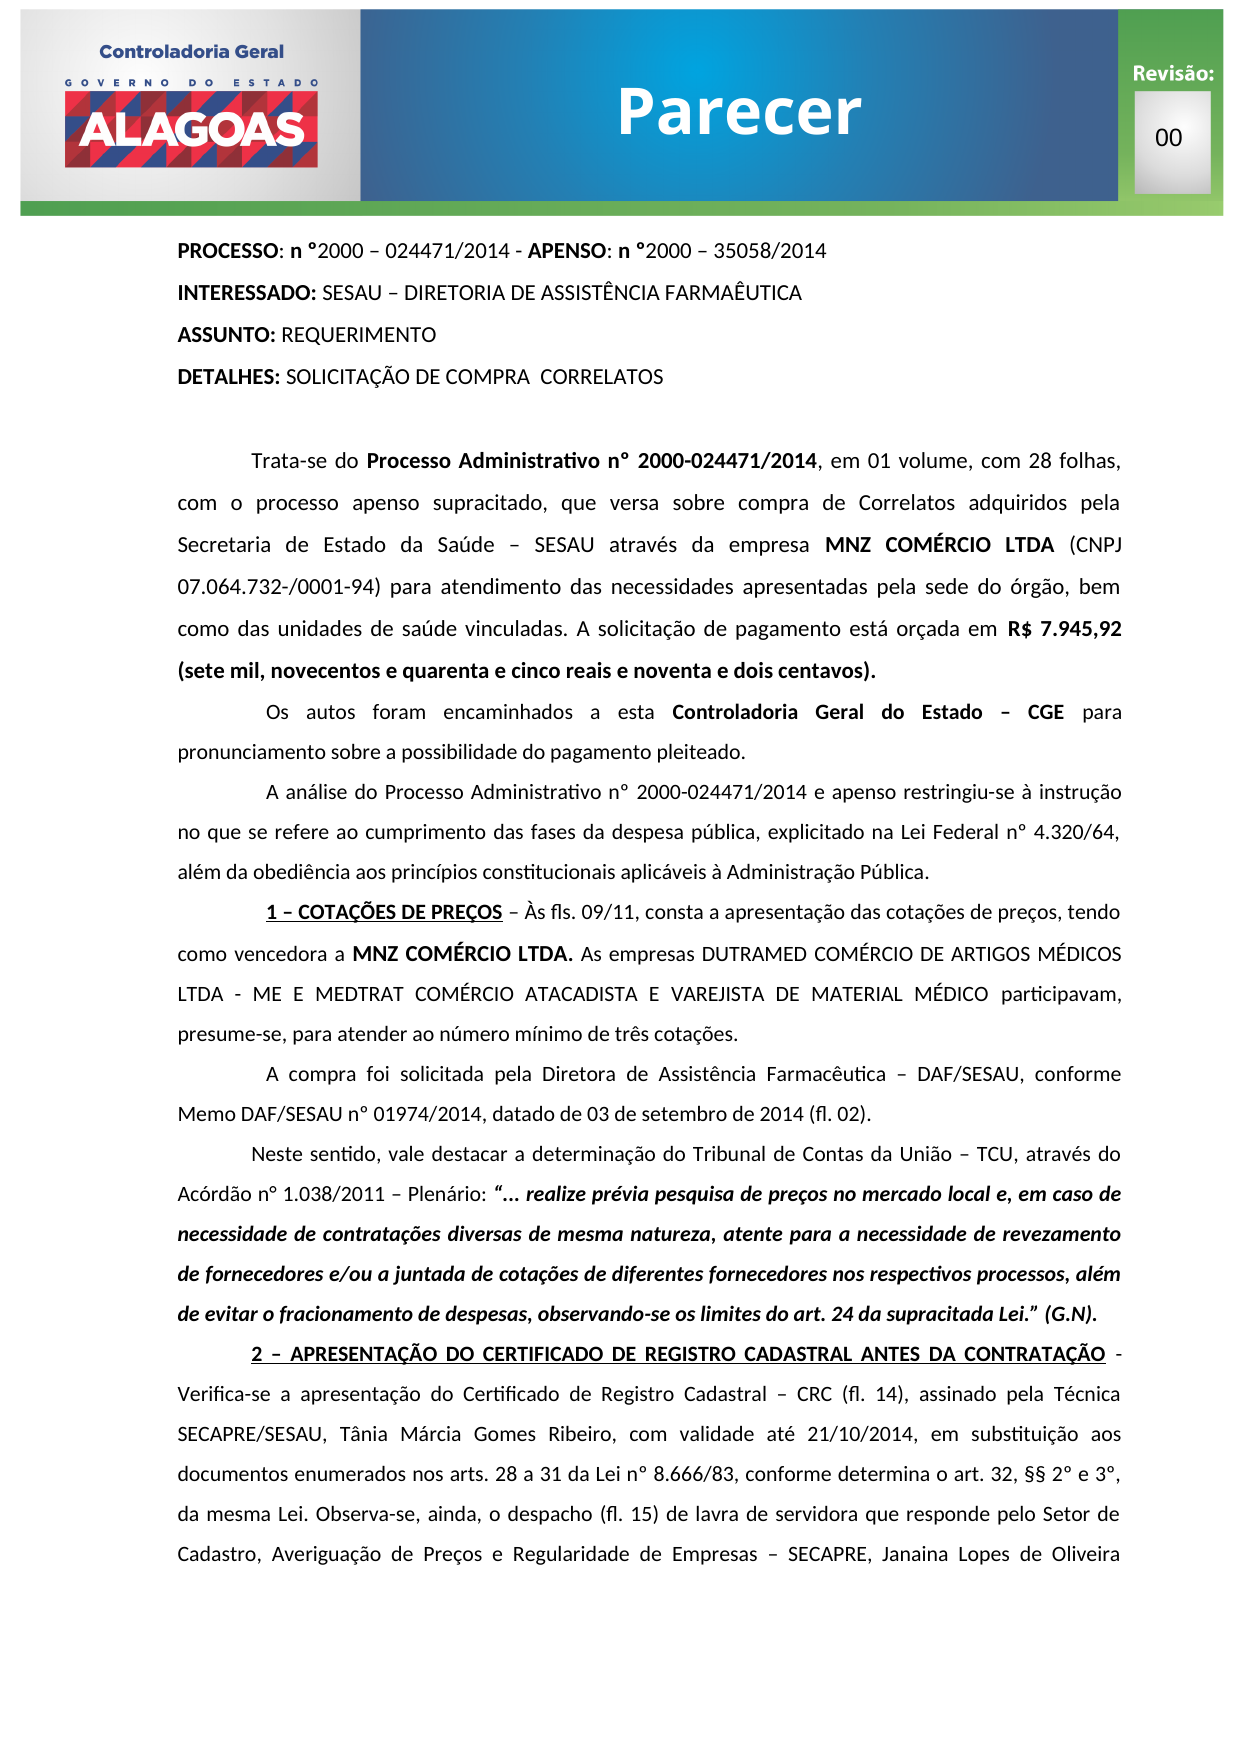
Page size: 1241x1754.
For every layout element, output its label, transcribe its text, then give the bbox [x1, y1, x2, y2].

text A compra foi solicitada pela Diretora de Assistência Farmacêutica – DAF/SESAU, conforme Memo DAF/SESAU nº 01974/2014, datado de 03 de setembro de 2014 (fl. 02). [177, 1060, 1122, 1127]
picture [20, 9, 1224, 216]
text Neste sentido, vale destacar a determinação do Tribunal de Contas da União – TCU, através do Acórdão n° 1.038/2011 – Plenário: “... realize prévia pesquisa de preços no mercado local e, em caso de necessidade de contratações diversas de mesma natureza, atente para a necessidade de revezamento de fornecedores e/ou a juntada de cotações de diferentes fornecedores nos respectivos processos, além de evitar o fracionamento de despesas, observando-se os limites do art. 24 da supracitada Lei.” (G.N). [177, 1140, 1122, 1327]
text PROCESSO: n º2000 – 024471/2014 - APENSO: n º2000 – 35058/2014 [177, 236, 1122, 264]
text Os autos foram encaminhados a esta Controladoria Geral do Estado – CGE para pronunciamento sobre a possibilidade do pagamento pleiteado. [177, 698, 1122, 765]
text A análise do Processo Administrativo nº 2000-024471/2014 e apenso restringiu-se à instrução no que se refere ao cumprimento das fases da despesa pública, explicitado na Lei Federal nº 4.320/64, além da obediência aos princípios constitucionais aplicáveis à Administração Pública. [177, 778, 1122, 885]
text ASSUNTO: REQUERIMENTO [177, 320, 1122, 348]
text INTERESSADO: SESAU – DIRETORIA DE ASSISTÊNCIA FARMAÊUTICA [177, 278, 1122, 306]
text Trata-se do Processo Administrativo nº 2000-024471/2014, em 01 volume, com 28 folhas, com o processo apenso supracitado, que versa sobre compra de Correlatos adquiridos pela Secretaria de Estado da Saúde – SESAU através da empresa MNZ COMÉRCIO LTDA (CNPJ 07.064.732-/0001-94) para atendimento das necessidades apresentadas pela sede do órgão, bem como das unidades de saúde vinculadas. A solicitação de pagamento está orçada em R$ 7.945,92 (sete mil, novecentos e quarenta e cinco reais e noventa e dois centavos). [177, 446, 1122, 684]
text DETALHES: SOLICITAÇÃO DE COMPRA CORRELATOS [177, 362, 1122, 390]
text 1 – COTAÇÕES DE PREÇOS – Às fls. 09/11, consta a apresentação das cotações de preços, tendo como vencedora a MNZ COMÉRCIO LTDA. As empresas DUTRAMED COMÉRCIO DE ARTIGOS MÉDICOS LTDA - ME E MEDTRAT COMÉRCIO ATACADISTA E VAREJISTA DE MATERIAL MÉDICO participavam, presume-se, para atender ao número mínimo de três cotações. [177, 898, 1122, 1047]
